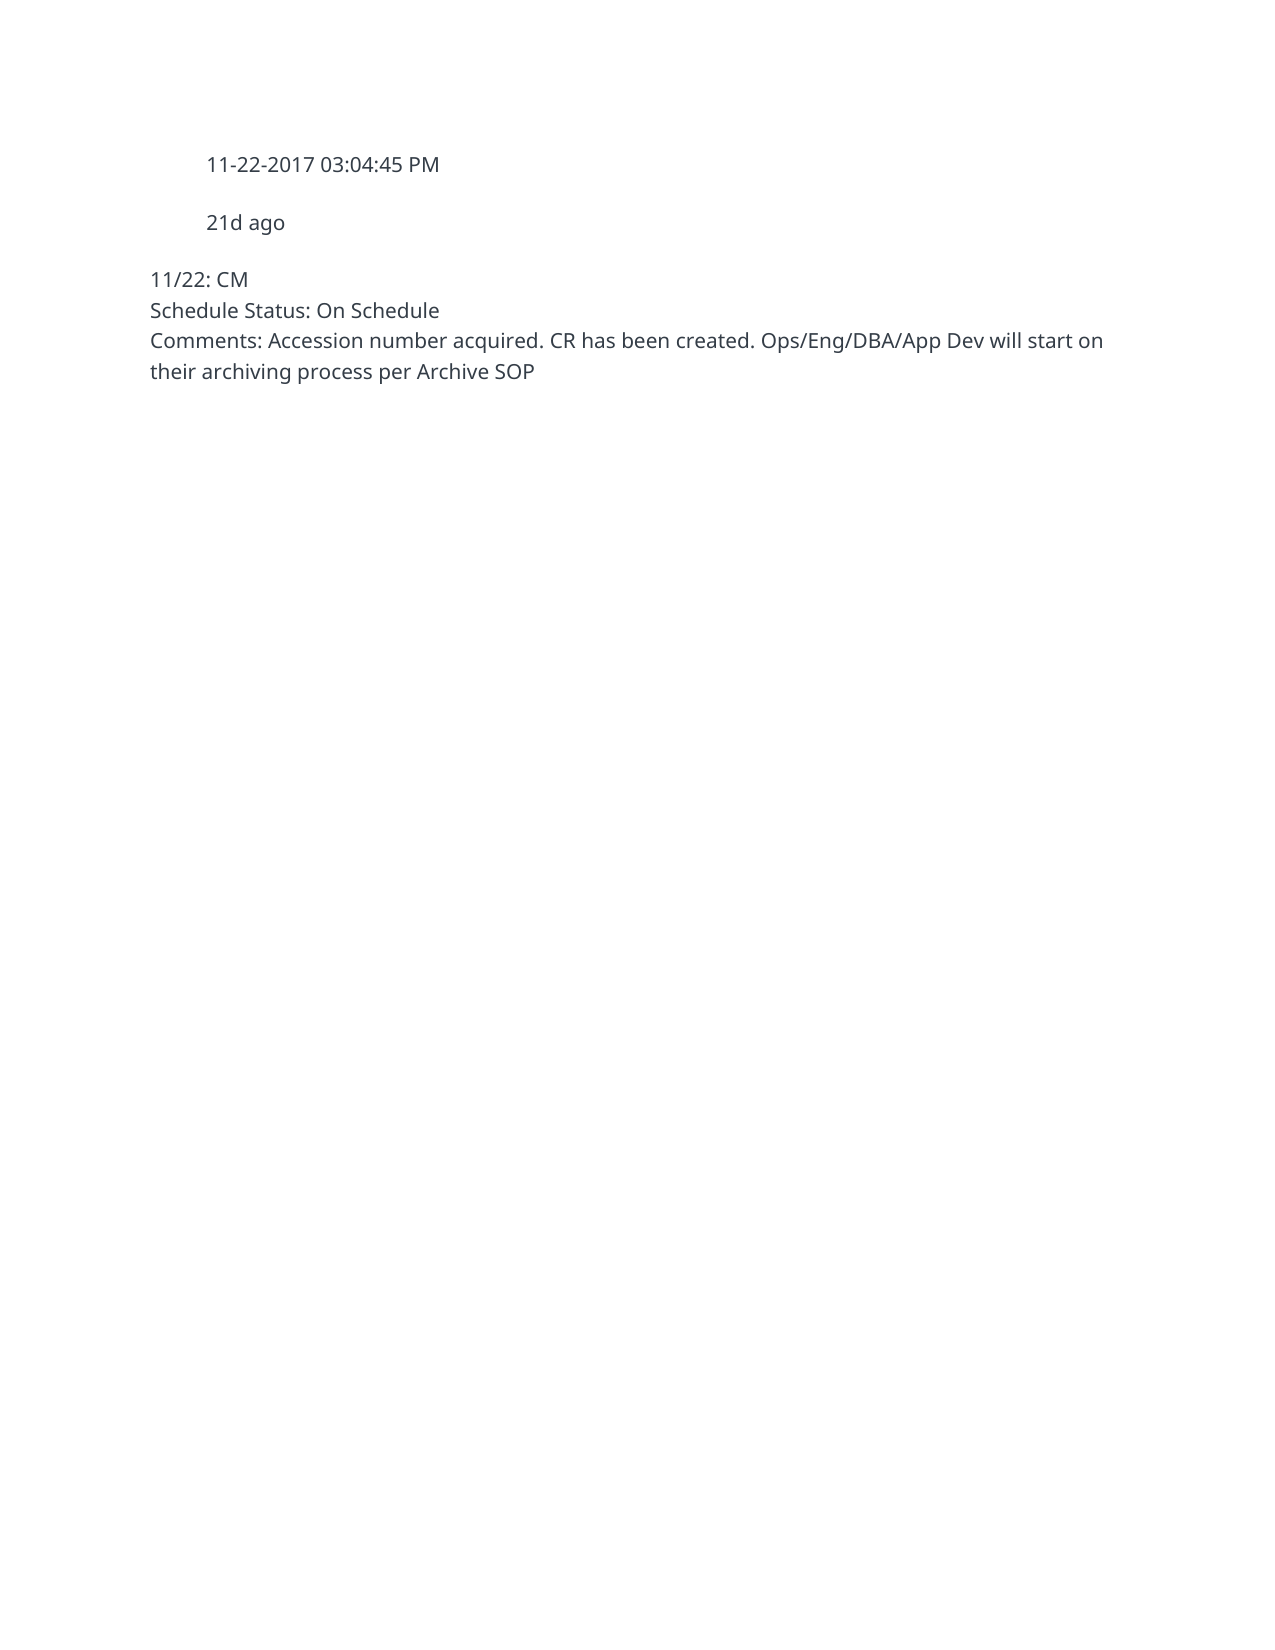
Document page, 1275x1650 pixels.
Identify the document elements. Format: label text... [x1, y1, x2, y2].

text 11-22-2017 03:04:45 PM [206, 150, 1125, 178]
text 11/22: CM Schedule Status: On Schedule Comments: Accession number acquired. CR has been created. Ops/Eng/DBA/App Dev will start on their archiving process per Archive SOP [150, 265, 1125, 386]
text 21d ago [206, 208, 1125, 236]
